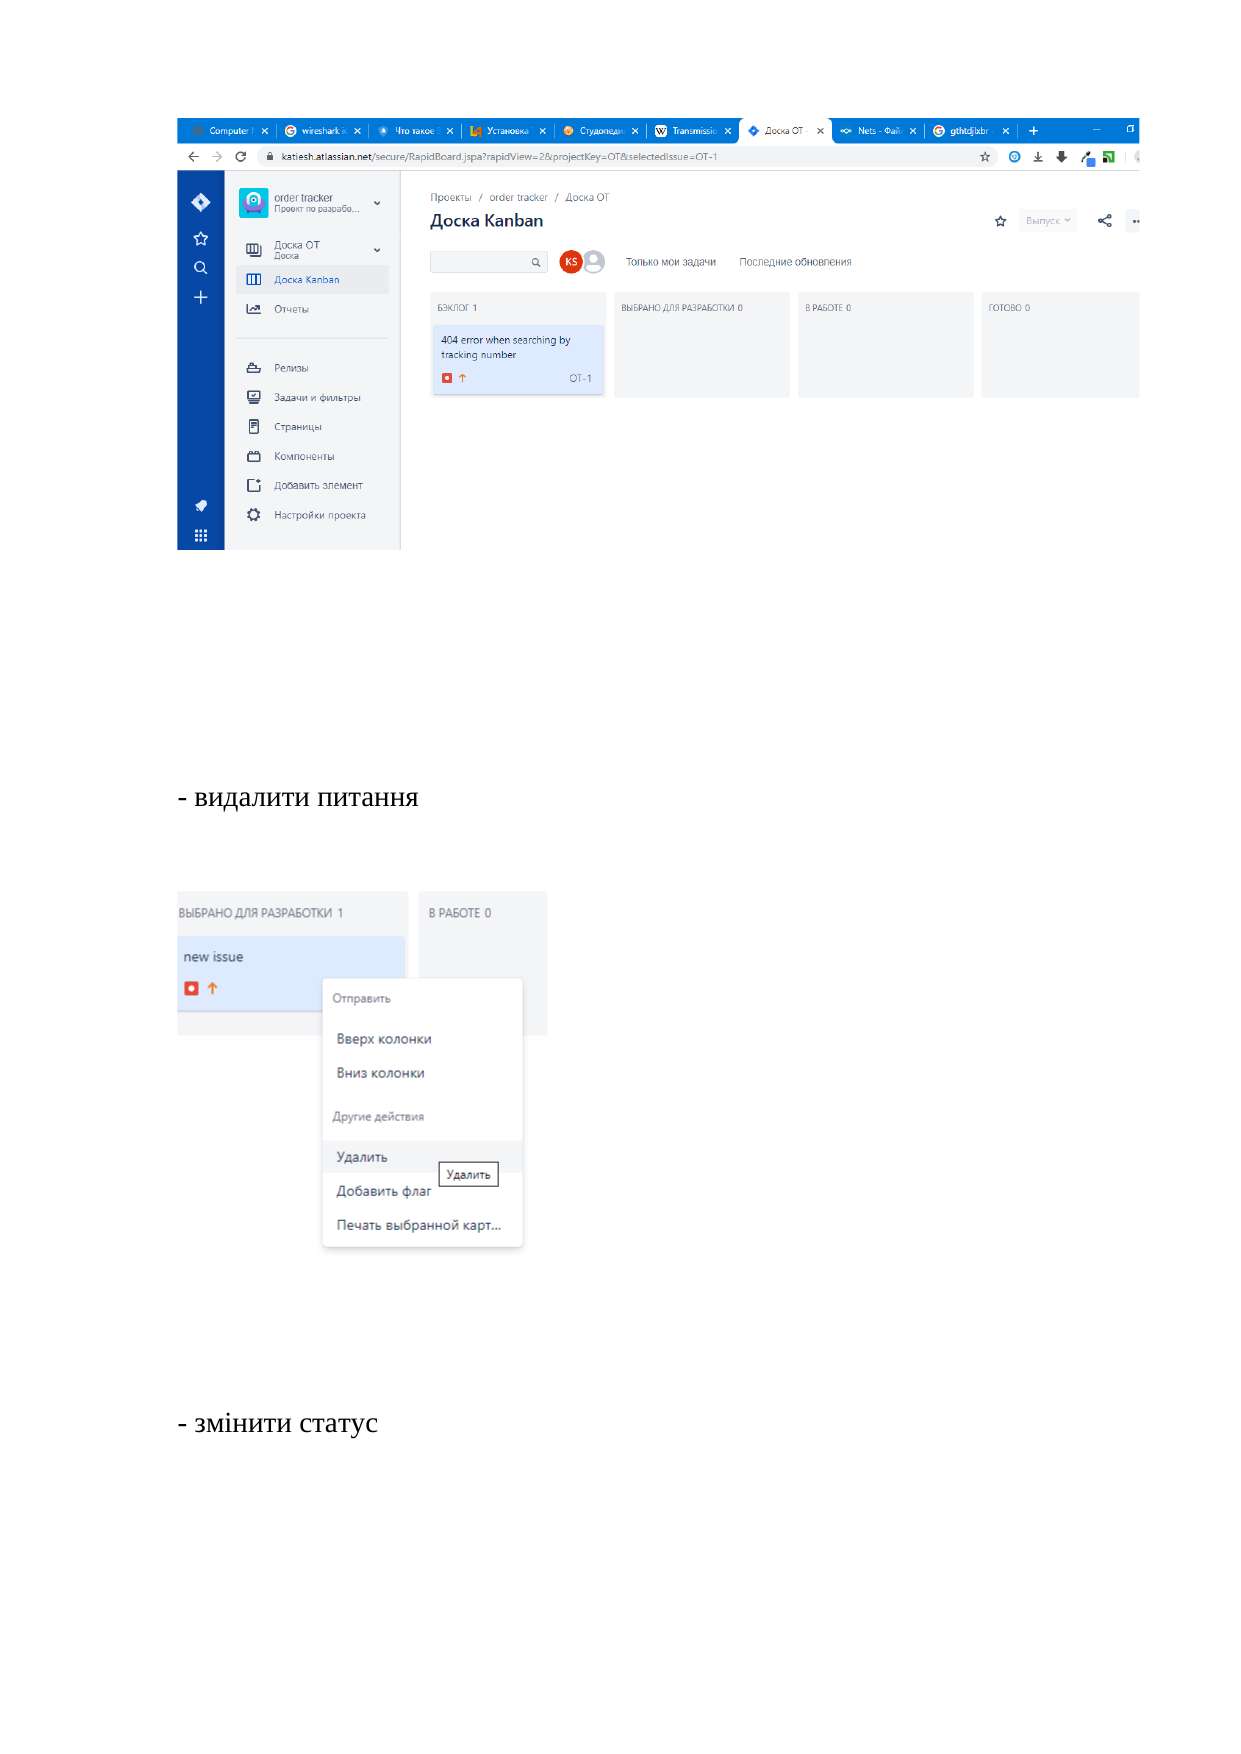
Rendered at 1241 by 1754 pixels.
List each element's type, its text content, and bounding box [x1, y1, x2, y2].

picture [177, 118, 1140, 550]
text - змінити статус [177, 1405, 1152, 1439]
picture [177, 879, 548, 1287]
text - видалити питання [177, 779, 1152, 813]
